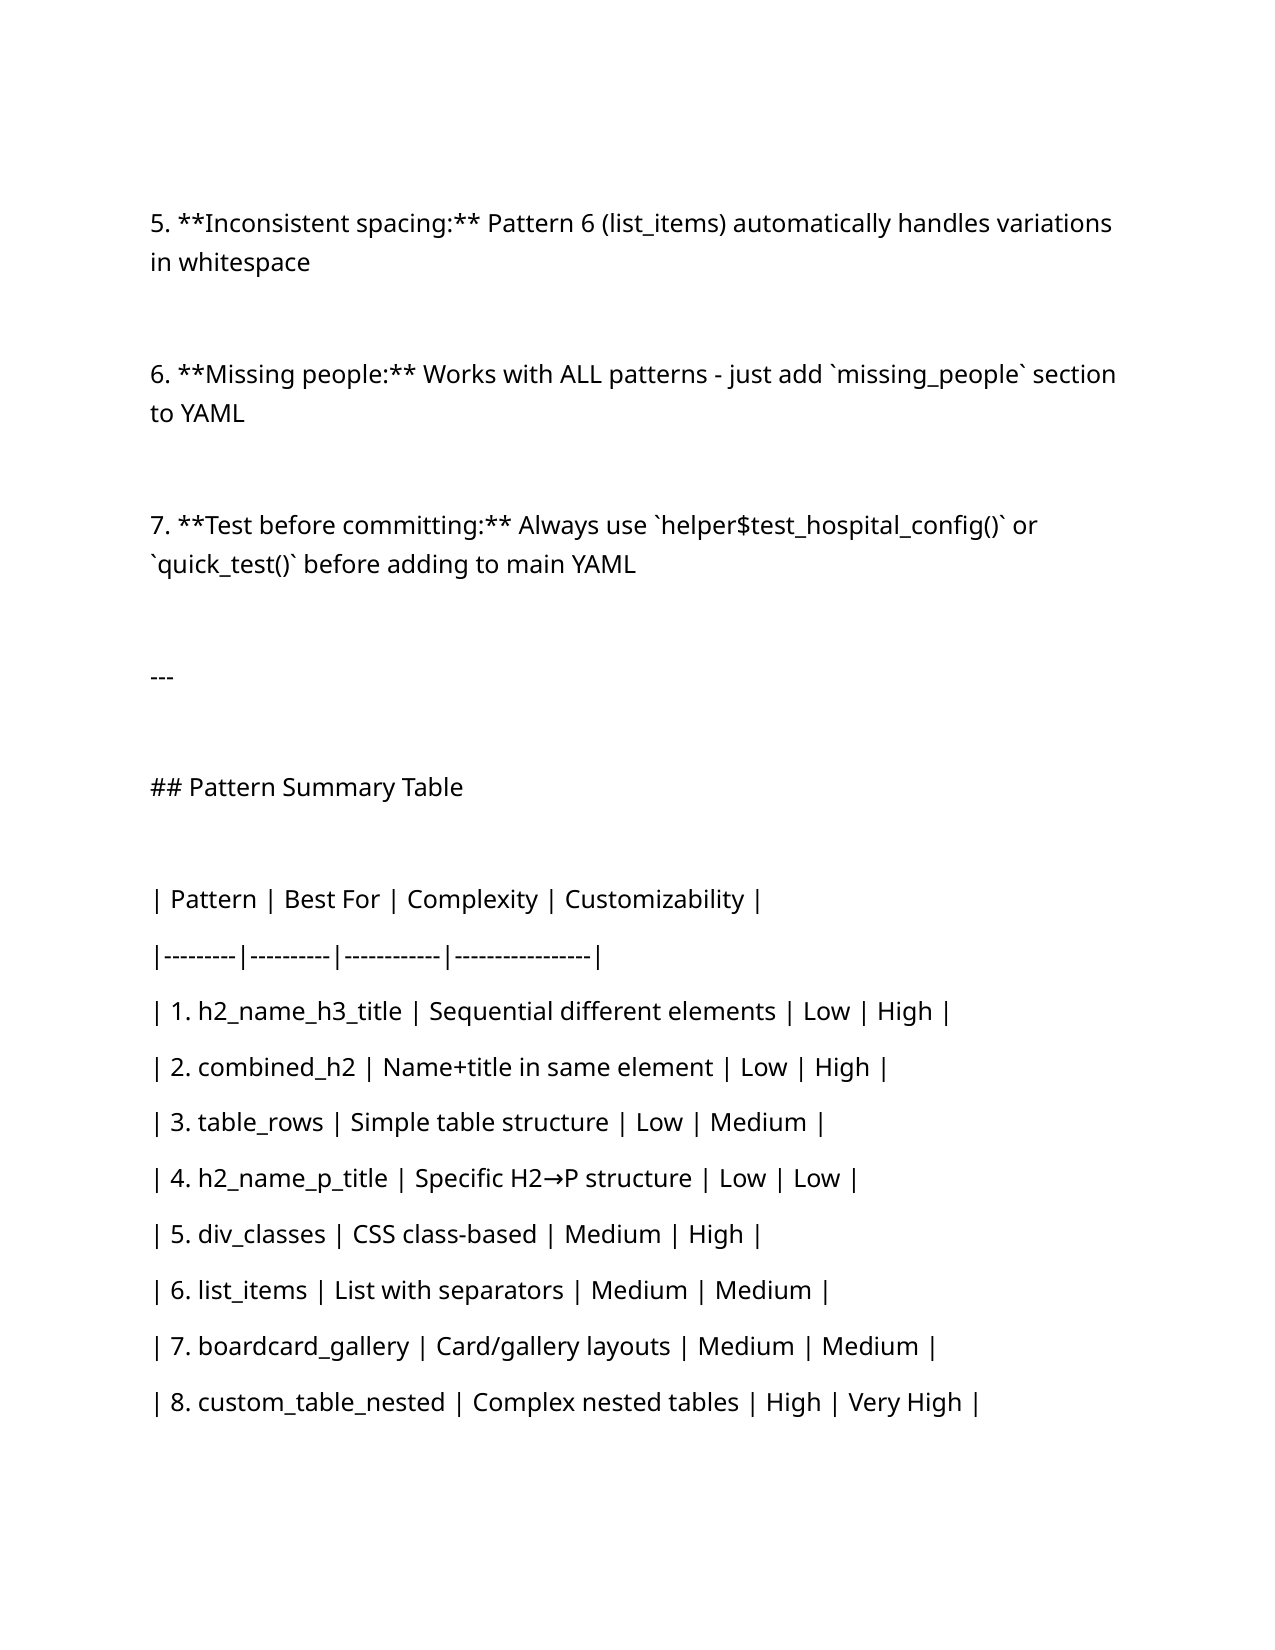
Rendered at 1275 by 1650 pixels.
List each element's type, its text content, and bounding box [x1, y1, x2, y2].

text | 7. boardcard_gallery | Card/gallery layouts | Medium | Medium | [150, 1328, 1125, 1362]
text --- [150, 658, 1125, 692]
text | 8. custom_table_nested | Complex nested tables | High | Very High | [150, 1384, 1125, 1418]
text | 5. div_classes | CSS class-based | Medium | High | [150, 1217, 1125, 1251]
text 7. **Test before committing:** Always use `helper$test_hospital_config()` or `quick_test()` before adding to main YAML [150, 507, 1125, 581]
text |---------|----------|------------|-----------------| [150, 937, 1125, 972]
text ## Pattern Summary Table [150, 770, 1125, 804]
text | 1. h2_name_h3_title | Sequential different elements | Low | High | [150, 993, 1125, 1027]
text | 2. combined_h2 | Name+title in same element | Low | High | [150, 1049, 1125, 1083]
text | 3. table_rows | Simple table structure | Low | Medium | [150, 1105, 1125, 1139]
text 6. **Missing people:** Works with ALL patterns - just add `missing_people` section to YAML [150, 357, 1125, 430]
text | 4. h2_name_p_title | Specific H2→P structure | Low | Low | [150, 1161, 1125, 1195]
text | Pattern | Best For | Complexity | Customizability | [150, 882, 1125, 916]
text 5. **Inconsistent spacing:** Pattern 6 (list_items) automatically handles variations in whitespace [150, 206, 1125, 279]
text | 6. list_items | List with separators | Medium | Medium | [150, 1272, 1125, 1307]
